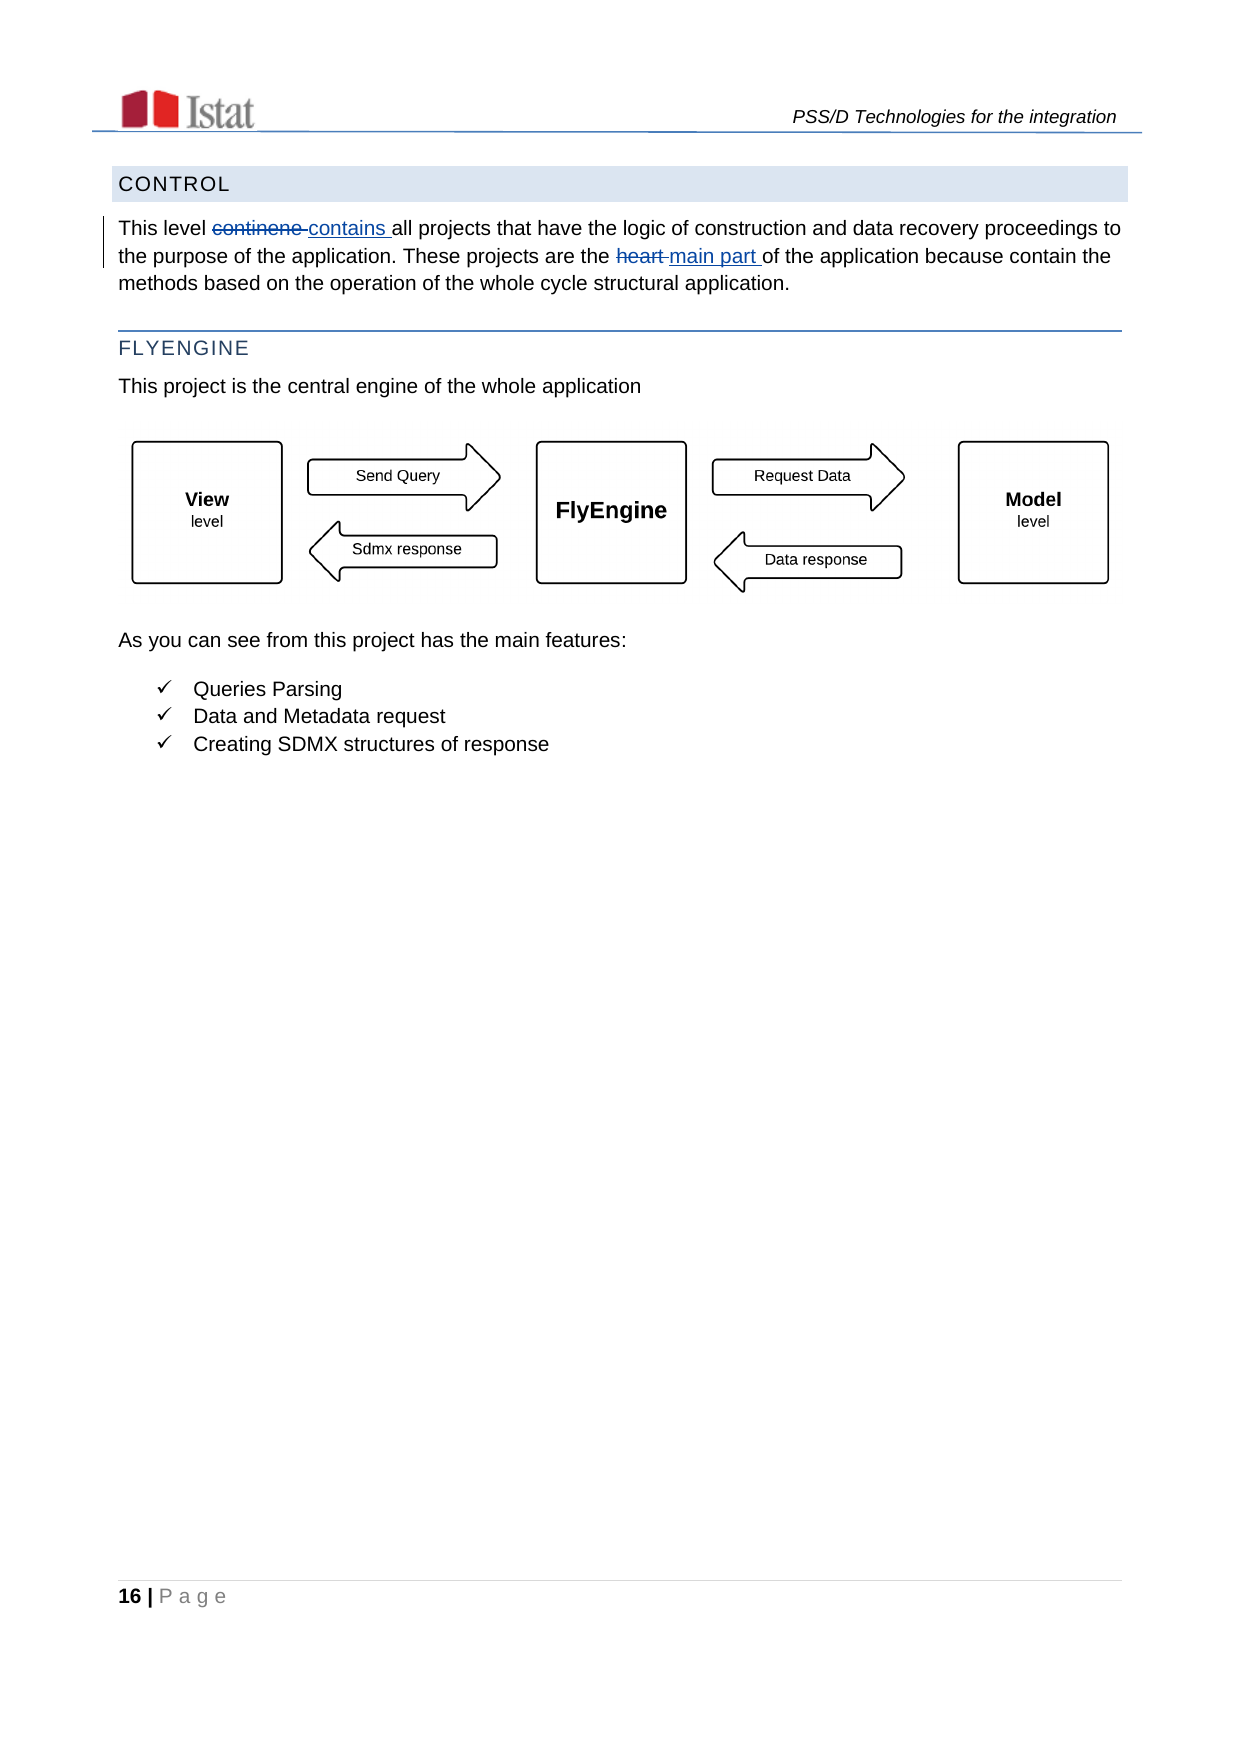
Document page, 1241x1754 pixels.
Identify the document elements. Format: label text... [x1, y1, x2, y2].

text This level all projects that have the logic of construction and data recovery proceedings to the purpose of the application. These projects are the of the application because contain the methods based on the operation of the whole cycle structural application. [118, 216, 1122, 295]
picture [118, 84, 258, 131]
list Data and Metadata request [156, 704, 1122, 728]
list Creating SDMX structures of response [156, 732, 1122, 756]
subtitle Control [118, 172, 1122, 196]
subtitle FlyEngine [118, 332, 1122, 359]
text As you can see from this project has the main features: [118, 628, 1122, 652]
text This project is the central engine of the whole application [118, 373, 1122, 397]
picture [118, 421, 1123, 604]
list Queries Parsing [156, 676, 1122, 701]
